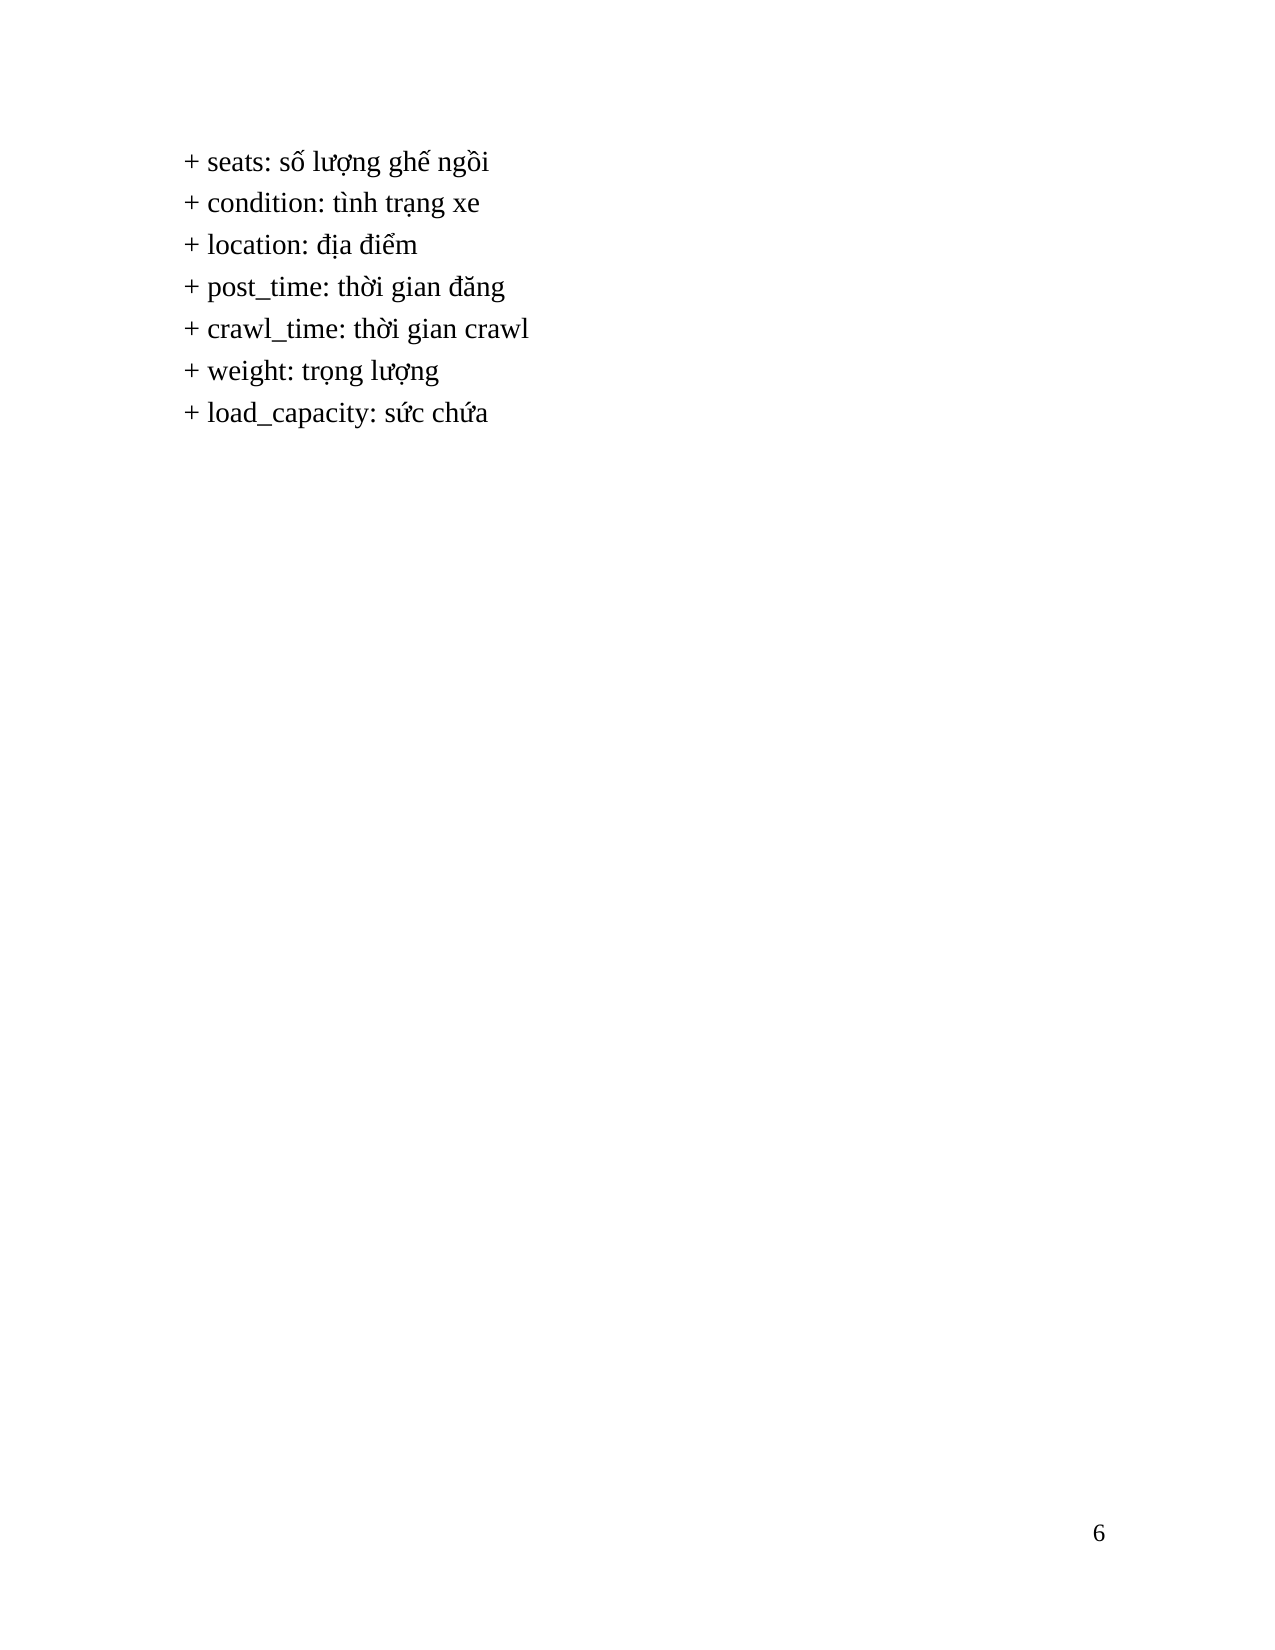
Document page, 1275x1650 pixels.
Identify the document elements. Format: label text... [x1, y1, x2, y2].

text + crawl_time: thời gian crawl [183, 311, 1158, 345]
text + load_capacity: sức chứa [183, 395, 1158, 428]
text + seats: số lượng ghế ngồi [183, 144, 1158, 177]
text + location: địa điểm [183, 227, 1158, 261]
text + condition: tình trạng xe [183, 186, 1158, 219]
text + post_time: thời gian đăng [183, 269, 1158, 303]
text + weight: trọng lượng [183, 353, 1158, 387]
